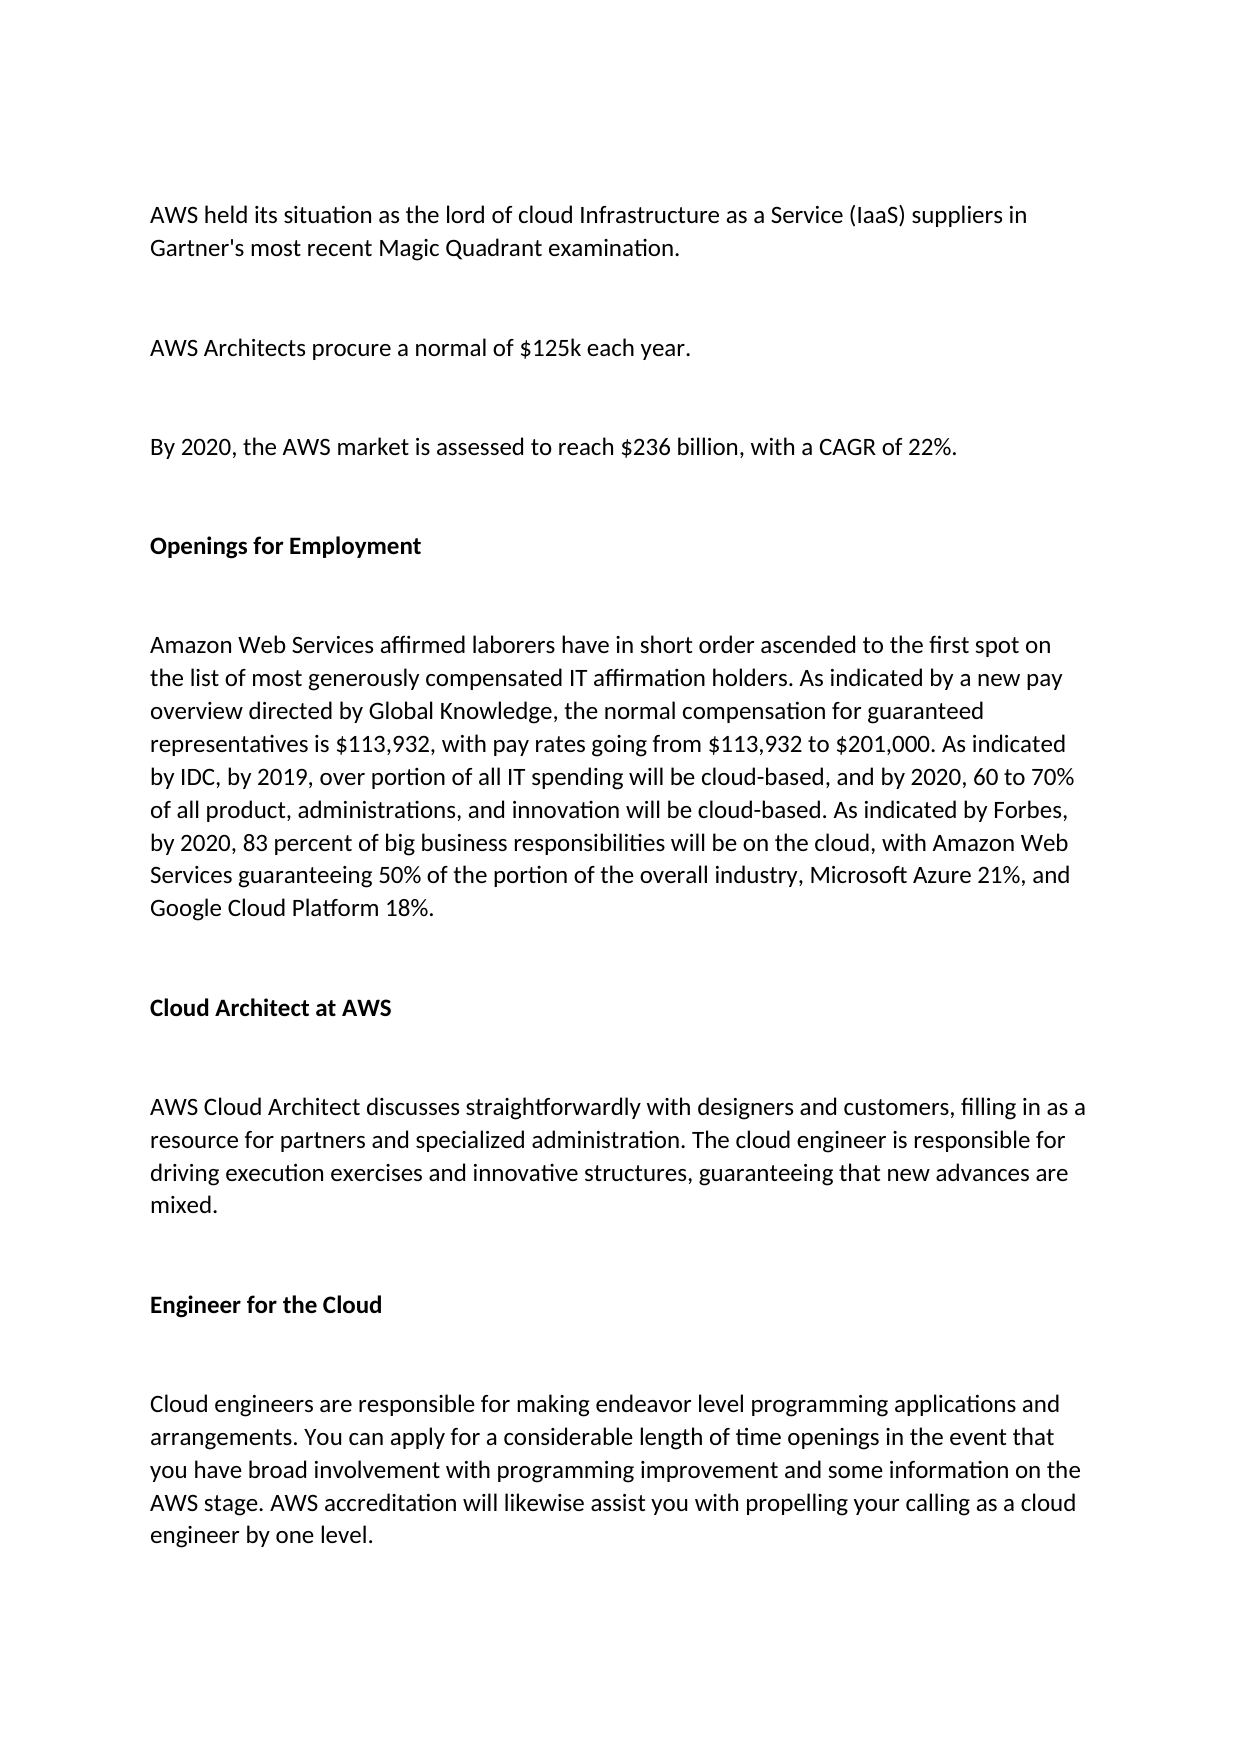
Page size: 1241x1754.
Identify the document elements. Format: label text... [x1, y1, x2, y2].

text AWS Cloud Architect discusses straightforwardly with designers and customers, filling in as a resource for partners and specialized administration. The cloud engineer is responsible for driving execution exercises and innovative structures, guaranteeing that new advances are mixed. [150, 1091, 1090, 1220]
text By 2020, the AWS market is assessed to reach $236 billion, with a CAGR of 22%. [150, 431, 1090, 461]
text Cloud Architect at AWS [150, 992, 1090, 1022]
text Amazon Web Services affirmed laborers have in short order ascended to the first spot on the list of most generously compensated IT affirmation holders. As indicated by a new pay overview directed by Global Knowledge, the normal compensation for guaranteed representatives is $113,932, with pay rates going from $113,932 to $201,000. As indicated by IDC, by 2019, over portion of all IT spending will be cloud-based, and by 2020, 60 to 70% of all product, administrations, and innovation will be cloud-based. As indicated by Forbes, by 2020, 83 percent of big business responsibilities will be on the cloud, with Amazon Web Services guaranteeing 50% of the portion of the overall industry, Microsoft Azure 21%, and Google Cloud Platform 18%. [150, 629, 1090, 923]
text AWS Architects procure a normal of $125k each year. [150, 332, 1090, 362]
text AWS held its situation as the lord of cloud Infrastructure as a Service (IaaS) suppliers in Gartner's most recent Magic Quadrant examination. [150, 199, 1090, 263]
text Openings for Employment [150, 530, 1090, 561]
text Cloud engineers are responsible for making endeavor level programming applications and arrangements. You can apply for a considerable length of time openings in the event that you have broad involvement with programming improvement and some information on the AWS stage. AWS accreditation will likewise assist you with propelling your calling as a cloud engineer by one level. [150, 1388, 1090, 1550]
text Engineer for the Cloud [150, 1289, 1090, 1319]
